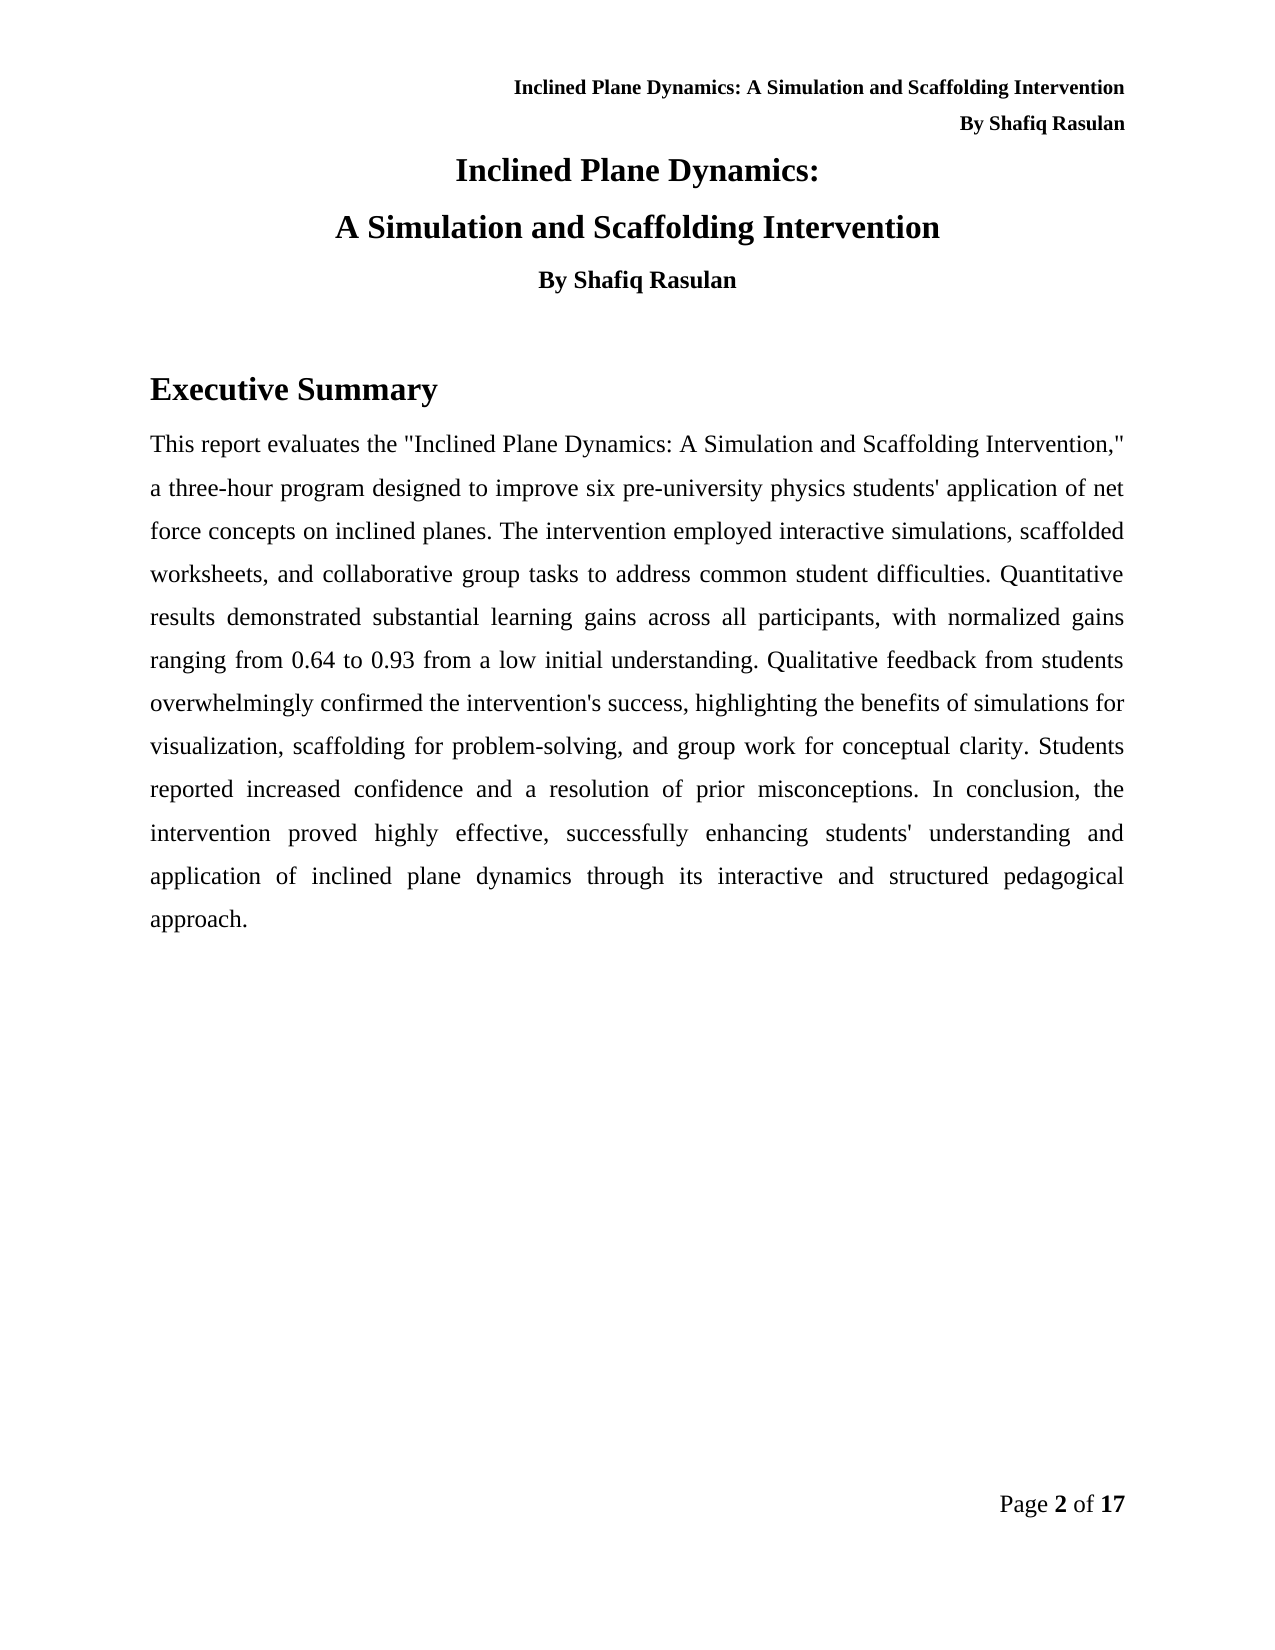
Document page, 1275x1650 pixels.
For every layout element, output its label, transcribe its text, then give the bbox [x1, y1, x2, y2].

text By Shafiq Rasulan [150, 265, 1125, 294]
text Executive Summary [150, 369, 1125, 407]
text A Simulation and Scaffolding Intervention [150, 207, 1125, 246]
text This report evaluates the "Inclined Plane Dynamics: A Simulation and Scaffolding Intervention," a three-hour program designed to improve six pre-university physics students' application of net force concepts on inclined planes. The intervention employed interactive simulations, scaffolded worksheets, and collaborative group tasks to address common student difficulties. Quantitative results demonstrated substantial learning gains across all participants, with normalized gains ranging from 0.64 to 0.93 from a low initial understanding. Qualitative feedback from students overwhelmingly confirmed the intervention's success, highlighting the benefits of simulations for visualization, scaffolding for problem-solving, and group work for conceptual clarity. Students reported increased confidence and a resolution of prior misconceptions. In conclusion, the intervention proved highly effective, successfully enhancing students' understanding and application of inclined plane dynamics through its interactive and structured pedagogical approach. [150, 429, 1125, 933]
text Inclined Plane Dynamics: [150, 150, 1125, 188]
